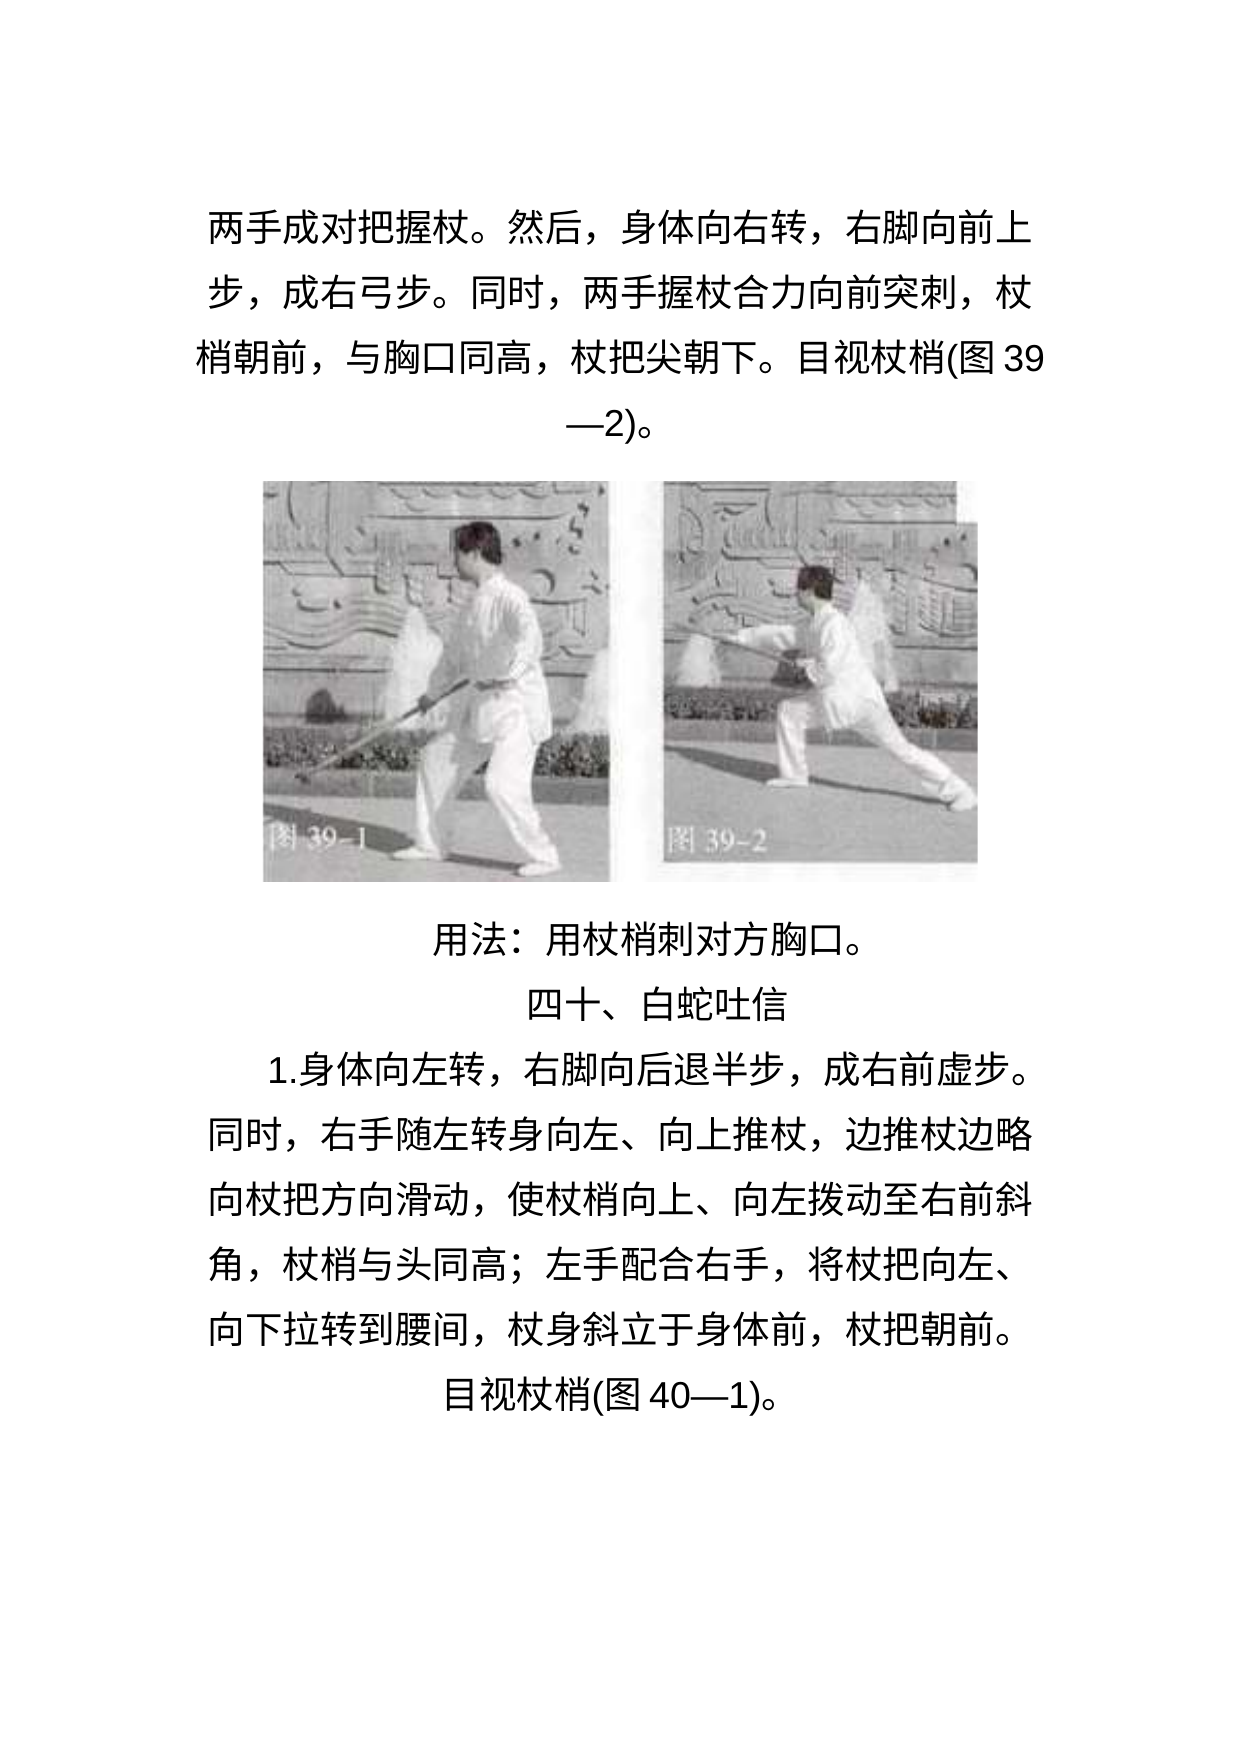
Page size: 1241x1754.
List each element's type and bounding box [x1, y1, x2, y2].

table_header [188, 162, 1053, 1455]
picture [262, 481, 978, 882]
